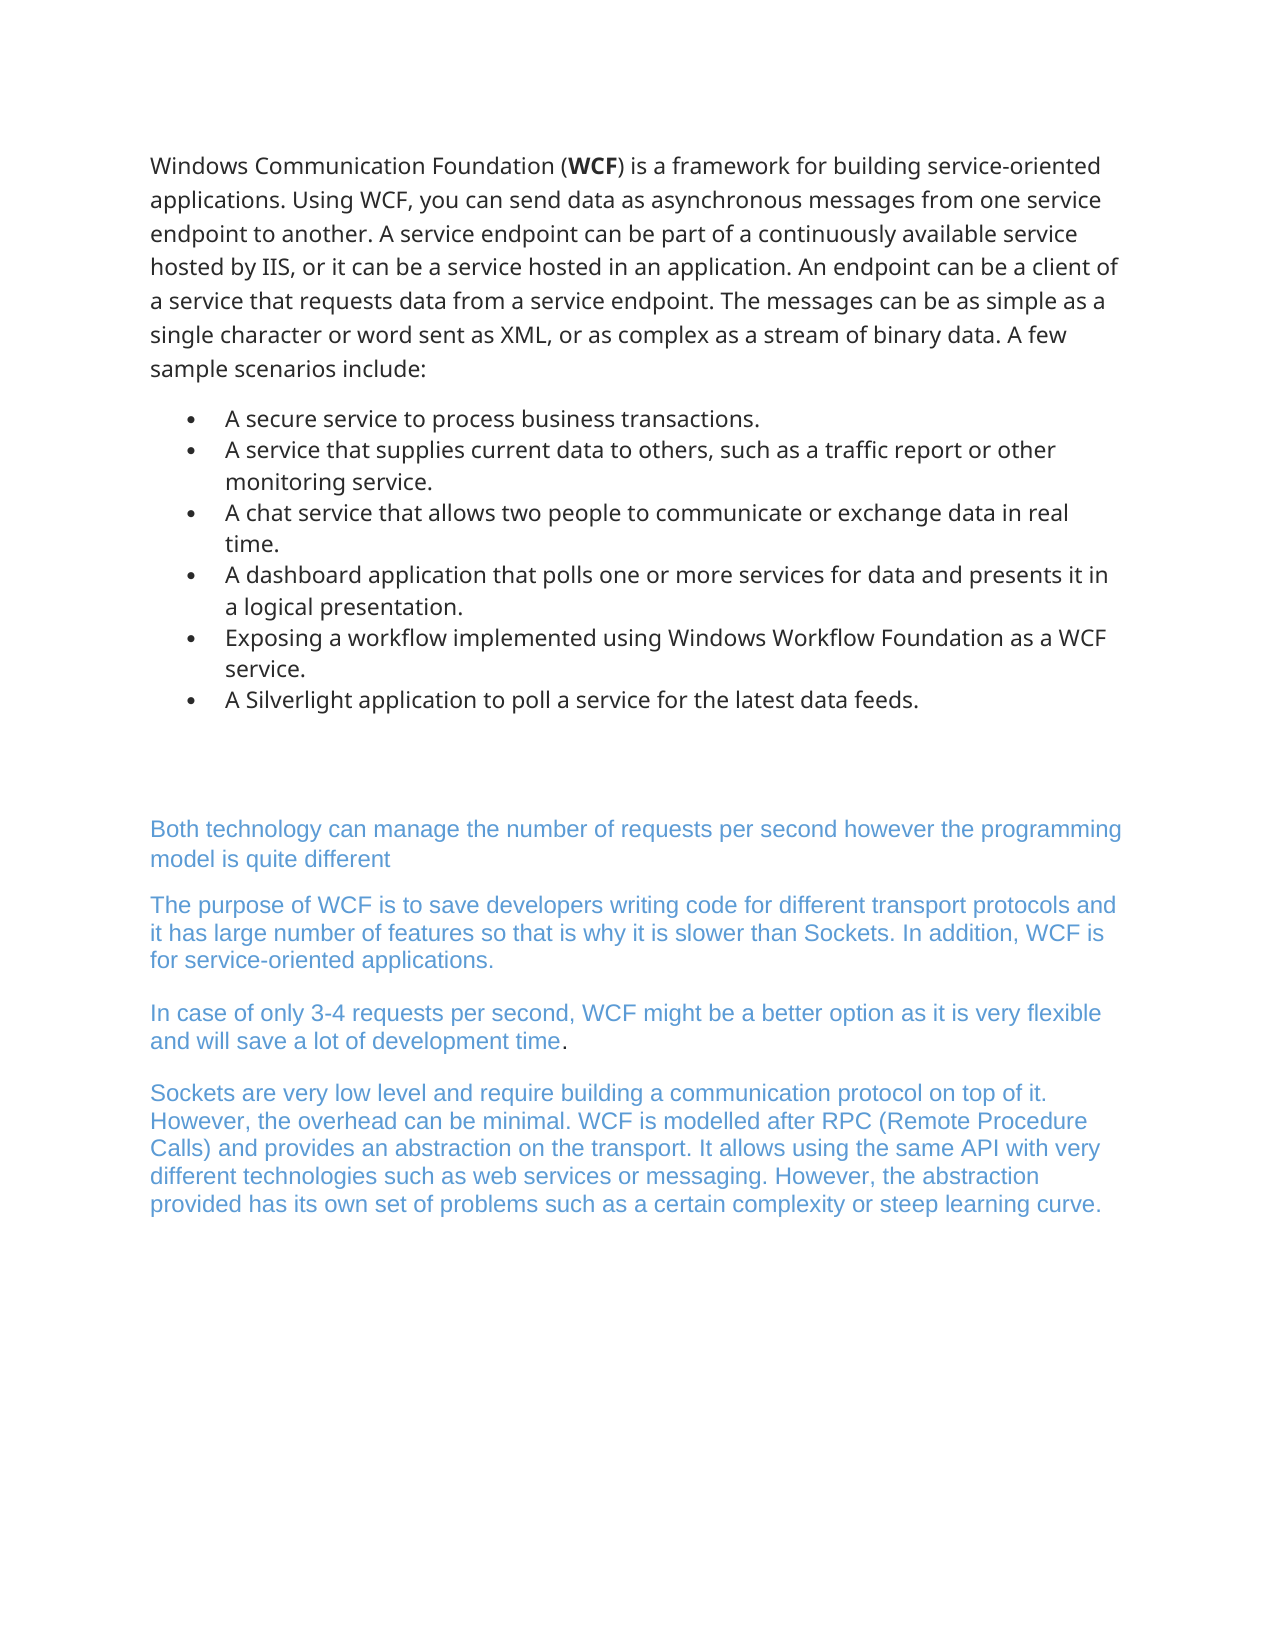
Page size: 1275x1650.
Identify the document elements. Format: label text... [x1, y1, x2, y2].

list A Silverlight application to poll a service for the latest data feeds. [187, 684, 1125, 715]
list A secure service to process business transactions. [187, 403, 1125, 434]
text In case of only 3-4 requests per second, WCF might be a better option as it is very flexible and will save a lot of development time. [150, 999, 1125, 1054]
list A service that supplies current data to others, such as a traffic report or other monitoring service. [187, 434, 1125, 497]
text The purpose of WCF is to save developers writing code for different transport protocols and it has large number of features so that is why it is slower than Sockets. In addition, WCF is for service-oriented applications. [150, 891, 1125, 974]
text Both technology can manage the number of requests per second however the programming model is quite different [150, 815, 1125, 872]
text Sockets are very low level and require building a communication protocol on top of it. However, the overhead can be minimal. WCF is modelled after RPC (Remote Procedure Calls) and provides an abstraction on the transport. It allows using the same API with very different technologies such as web services or messaging. However, the abstraction provided has its own set of problems such as a certain complexity or steep learning curve. [150, 1079, 1125, 1217]
list A chat service that allows two people to communicate or exchange data in real time. [187, 497, 1125, 559]
text Windows Communication Foundation (WCF) is a framework for building service-oriented applications. Using WCF, you can send data as asynchronous messages from one service endpoint to another. A service endpoint can be part of a continuously available service hosted by IIS, or it can be a service hosted in an application. An endpoint can be a client of a service that requests data from a service endpoint. The messages can be as simple as a single character or word sent as XML, or as complex as a stream of binary data. A few sample scenarios include: [150, 150, 1125, 384]
list A dashboard application that polls one or more services for data and presents it in a logical presentation. [187, 559, 1125, 622]
list Exposing a workflow implemented using Windows Workflow Foundation as a WCF service. [187, 622, 1125, 684]
